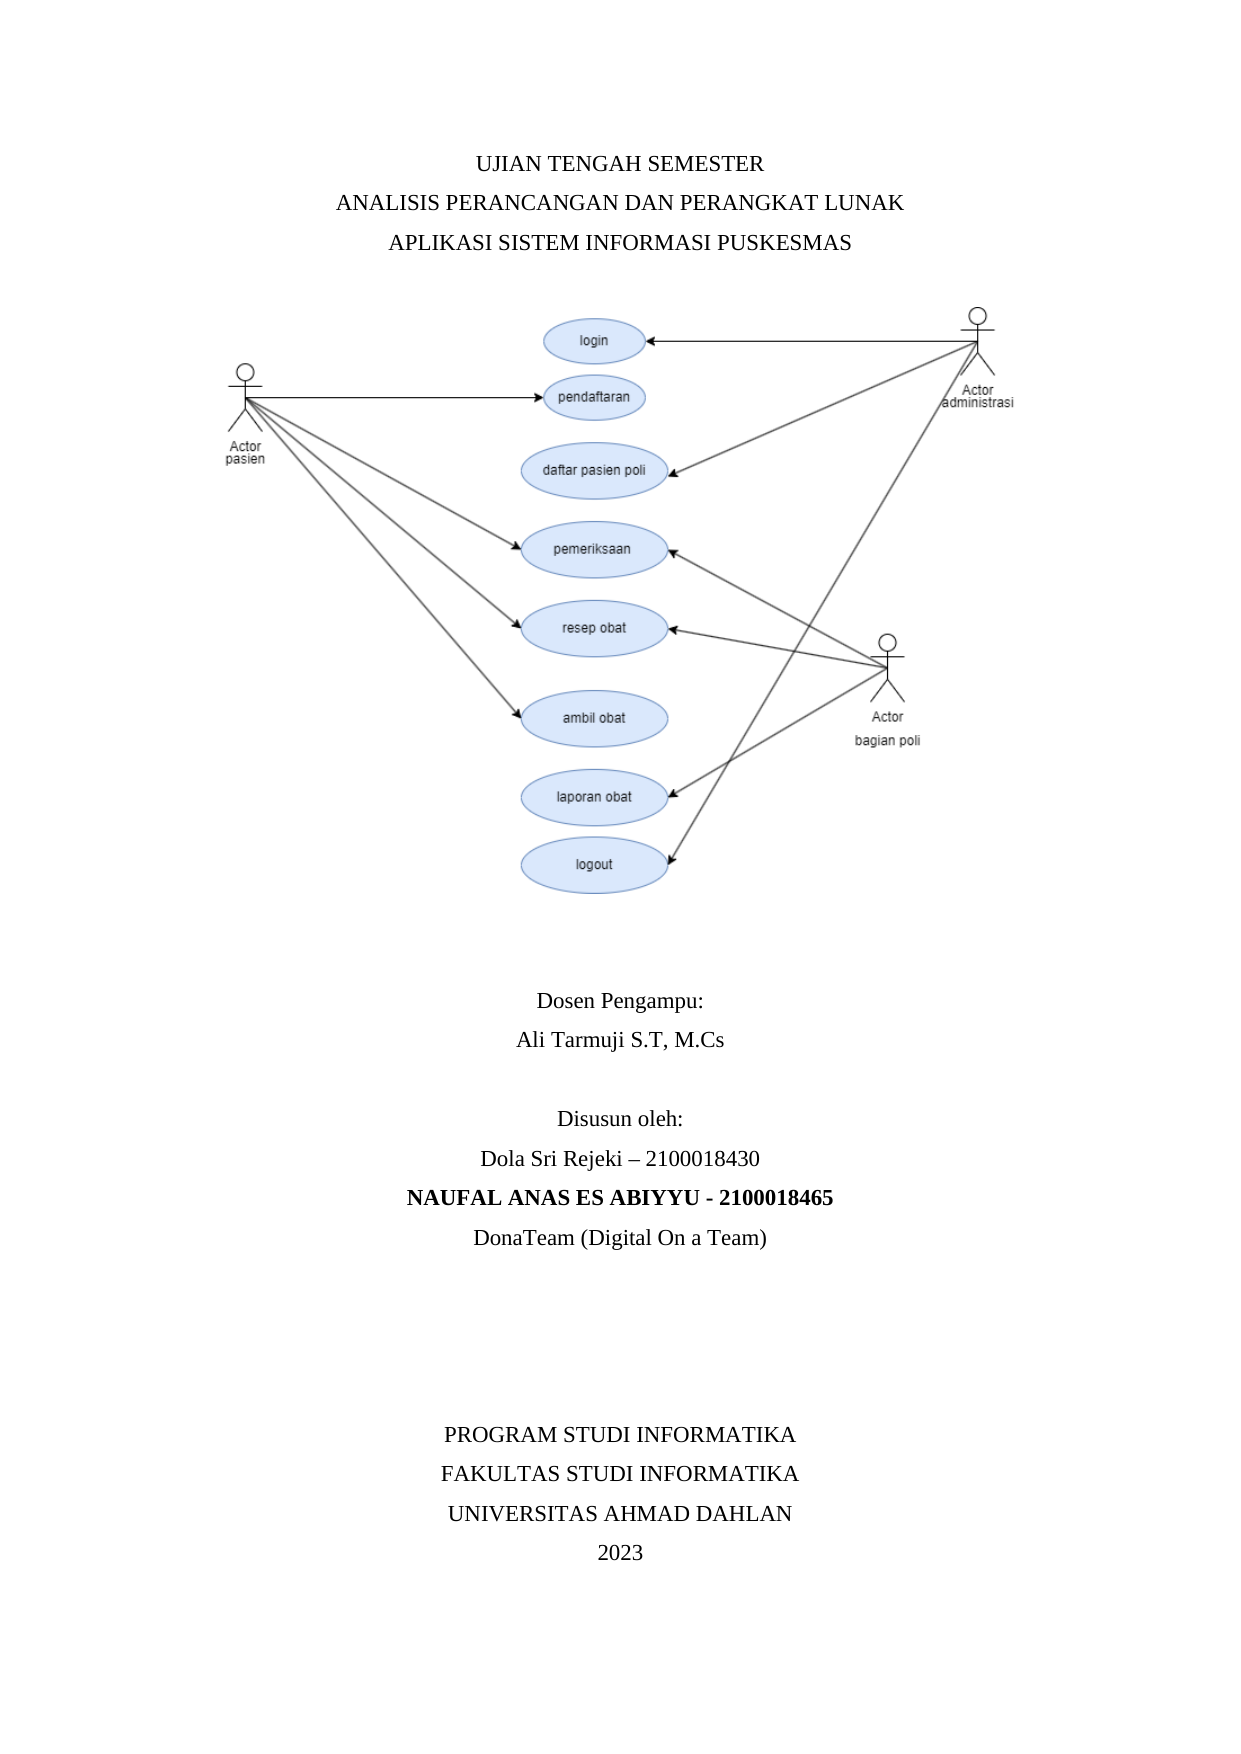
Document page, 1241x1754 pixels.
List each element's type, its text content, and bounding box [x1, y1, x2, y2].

text DonaTeam (Digital On a Team) [150, 1224, 1090, 1250]
text PROGRAM STUDI INFORMATIKA [150, 1421, 1090, 1447]
text ANALISIS PERANCANGAN DAN PERANGKAT LUNAK [150, 189, 1090, 216]
text Dola Sri Rejeki – 2100018430 [150, 1145, 1090, 1171]
text FAKULTAS STUDI INFORMATIKA [150, 1461, 1090, 1487]
text NAUFAL ANAS ES ABIYYU - 2100018465 [150, 1184, 1090, 1211]
text APLIKASI SISTEM INFORMASI PUSKESMAS [150, 229, 1090, 255]
text UNIVERSITAS AHMAD DAHLAN [150, 1500, 1090, 1526]
picture [211, 307, 1029, 894]
text UJIAN TENGAH SEMESTER [150, 150, 1090, 176]
text Dosen Pengampu: [150, 987, 1090, 1013]
text Ali Tarmuji S.T, M.Cs [150, 1026, 1090, 1053]
text 2023 [150, 1539, 1090, 1566]
text Disusun oleh: [150, 1105, 1090, 1132]
